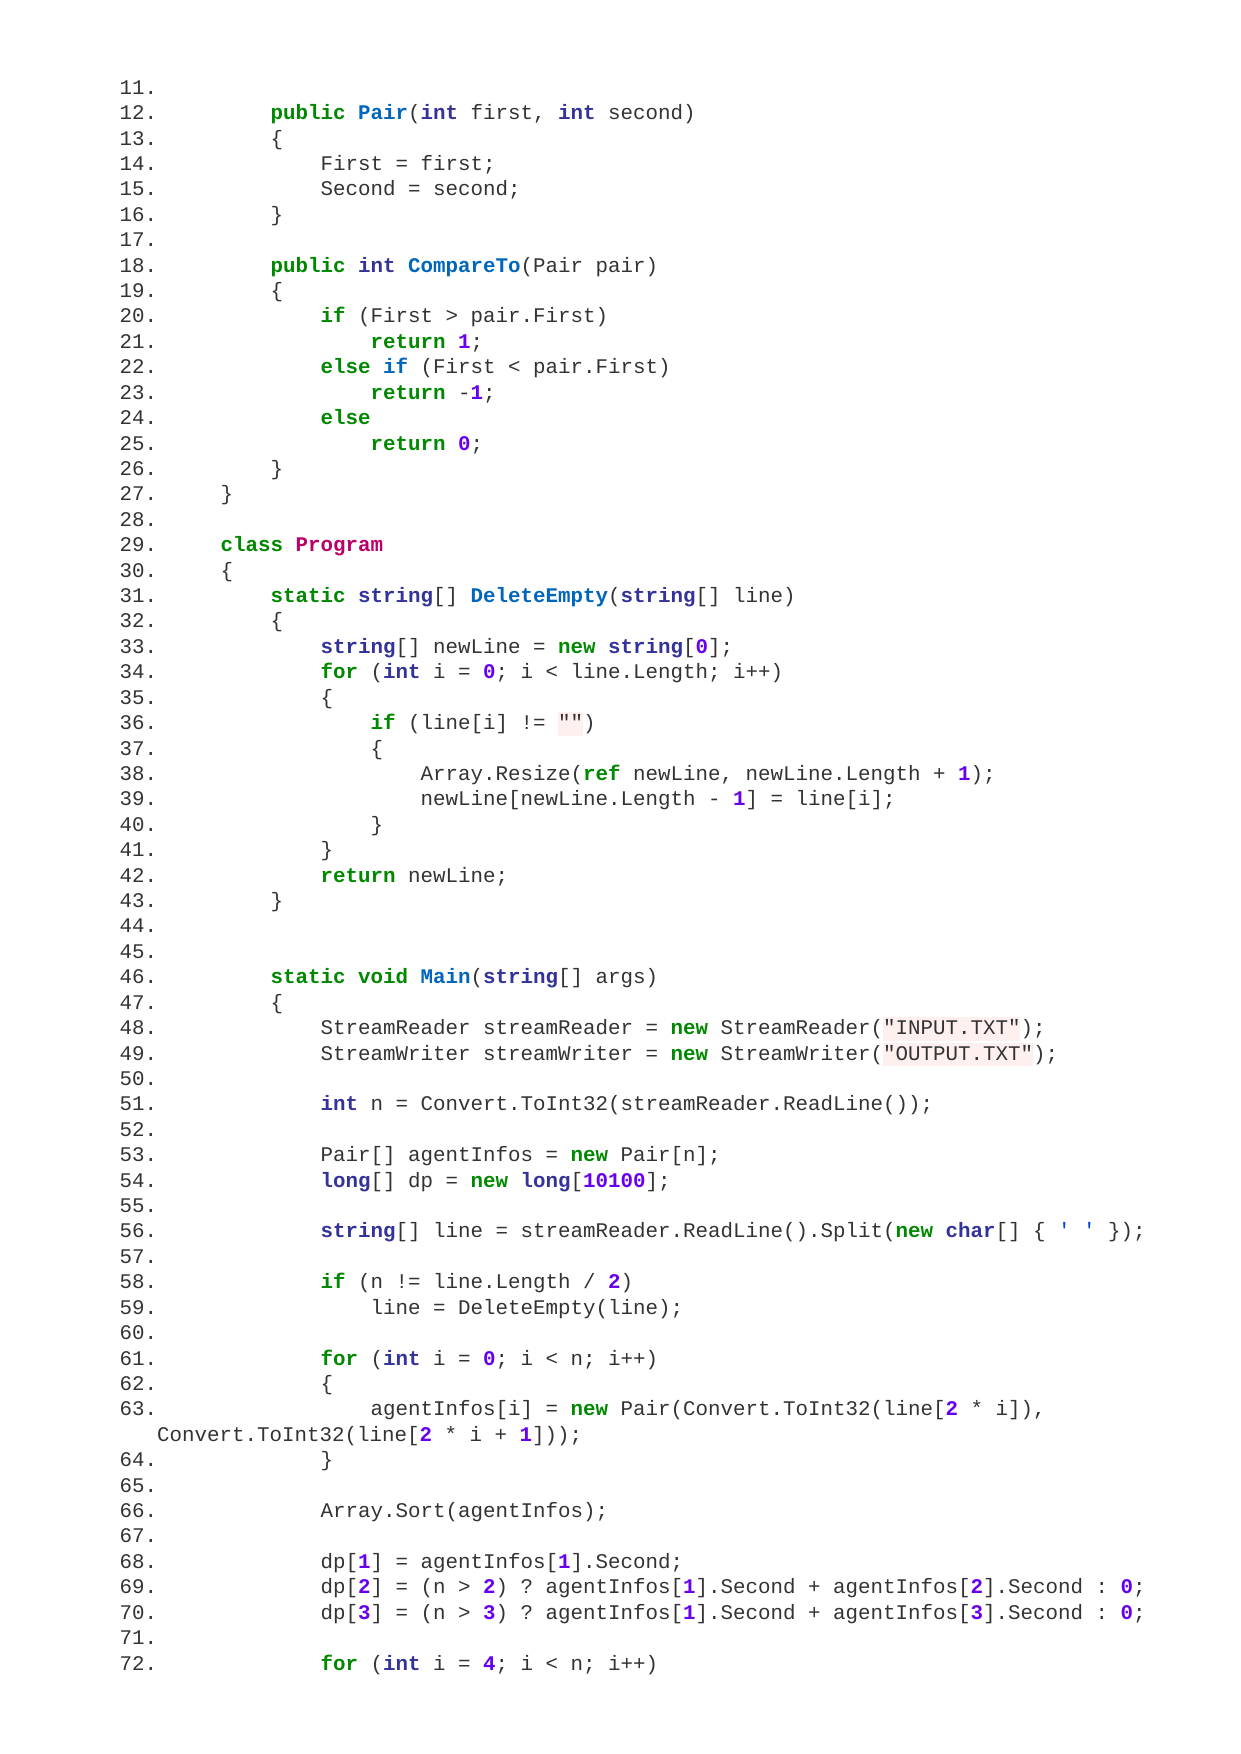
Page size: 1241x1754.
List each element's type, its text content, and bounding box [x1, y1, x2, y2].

list { [119, 126, 1165, 151]
list { [119, 736, 1165, 761]
list { [119, 278, 1165, 304]
list { [119, 990, 1165, 1015]
list return -1; [119, 380, 1165, 405]
list public int CompareTo(Pair pair) [119, 253, 1165, 278]
list { [119, 609, 1165, 634]
list static string[] DeleteEmpty(string[] line) [119, 583, 1165, 609]
list Second = second; [119, 177, 1165, 202]
list { [119, 558, 1165, 583]
list public Pair(int first, int second) [119, 100, 1165, 126]
list newLine[newLine.Length - 1] = line[i]; [119, 787, 1165, 812]
list Array.Sort(agentInfos); [119, 1498, 1165, 1524]
list class Program [119, 532, 1165, 558]
list dp[2] = (n > 2) ? agentInfos[1].Second + agentInfos[2].Second : 0; [119, 1574, 1165, 1600]
list if (line[i] != "") [119, 710, 1165, 736]
list static void Main(string[] args) [119, 964, 1165, 990]
list if (n != line.Length / 2) [119, 1269, 1165, 1295]
list } [119, 482, 1165, 507]
list { [119, 685, 1165, 710]
list return 1; [119, 329, 1165, 354]
list long[] dp = new long[10100]; [119, 1168, 1165, 1193]
list int n = Convert.ToInt32(streamReader.ReadLine()); [119, 1092, 1165, 1117]
list agentInfos[i] = new Pair(Convert.ToInt32(line[2 * i]), Convert.ToInt32(line[2 * i + 1])); [119, 1397, 1165, 1447]
list StreamReader streamReader = new StreamReader("INPUT.TXT"); [119, 1015, 1165, 1041]
list } [119, 1447, 1165, 1473]
list line = DeleteEmpty(line); [119, 1295, 1165, 1320]
list for (int i = 0; i < line.Length; i++) [119, 659, 1165, 685]
list } [119, 456, 1165, 482]
list else [119, 405, 1165, 431]
list Pair[] agentInfos = new Pair[n]; [119, 1142, 1165, 1168]
list string[] line = streamReader.ReadLine().Split(new char[] { ' ' }); [119, 1219, 1165, 1244]
list } [119, 812, 1165, 837]
list } [119, 202, 1165, 227]
list StreamWriter streamWriter = new StreamWriter("OUTPUT.TXT"); [119, 1041, 1165, 1066]
list First = first; [119, 151, 1165, 177]
list dp[3] = (n > 3) ? agentInfos[1].Second + agentInfos[3].Second : 0; [119, 1600, 1165, 1625]
list } [119, 888, 1165, 914]
list dp[1] = agentInfos[1].Second; [119, 1549, 1165, 1574]
list { [119, 1371, 1165, 1397]
list return 0; [119, 431, 1165, 456]
list string[] newLine = new string[0]; [119, 634, 1165, 659]
list } [119, 837, 1165, 863]
list for (int i = 4; i < n; i++) [119, 1651, 1165, 1676]
list if (First > pair.First) [119, 304, 1165, 329]
list Array.Resize(ref newLine, newLine.Length + 1); [119, 761, 1165, 787]
list for (int i = 0; i < n; i++) [119, 1346, 1165, 1371]
list return newLine; [119, 863, 1165, 888]
list else if (First < pair.First) [119, 354, 1165, 380]
